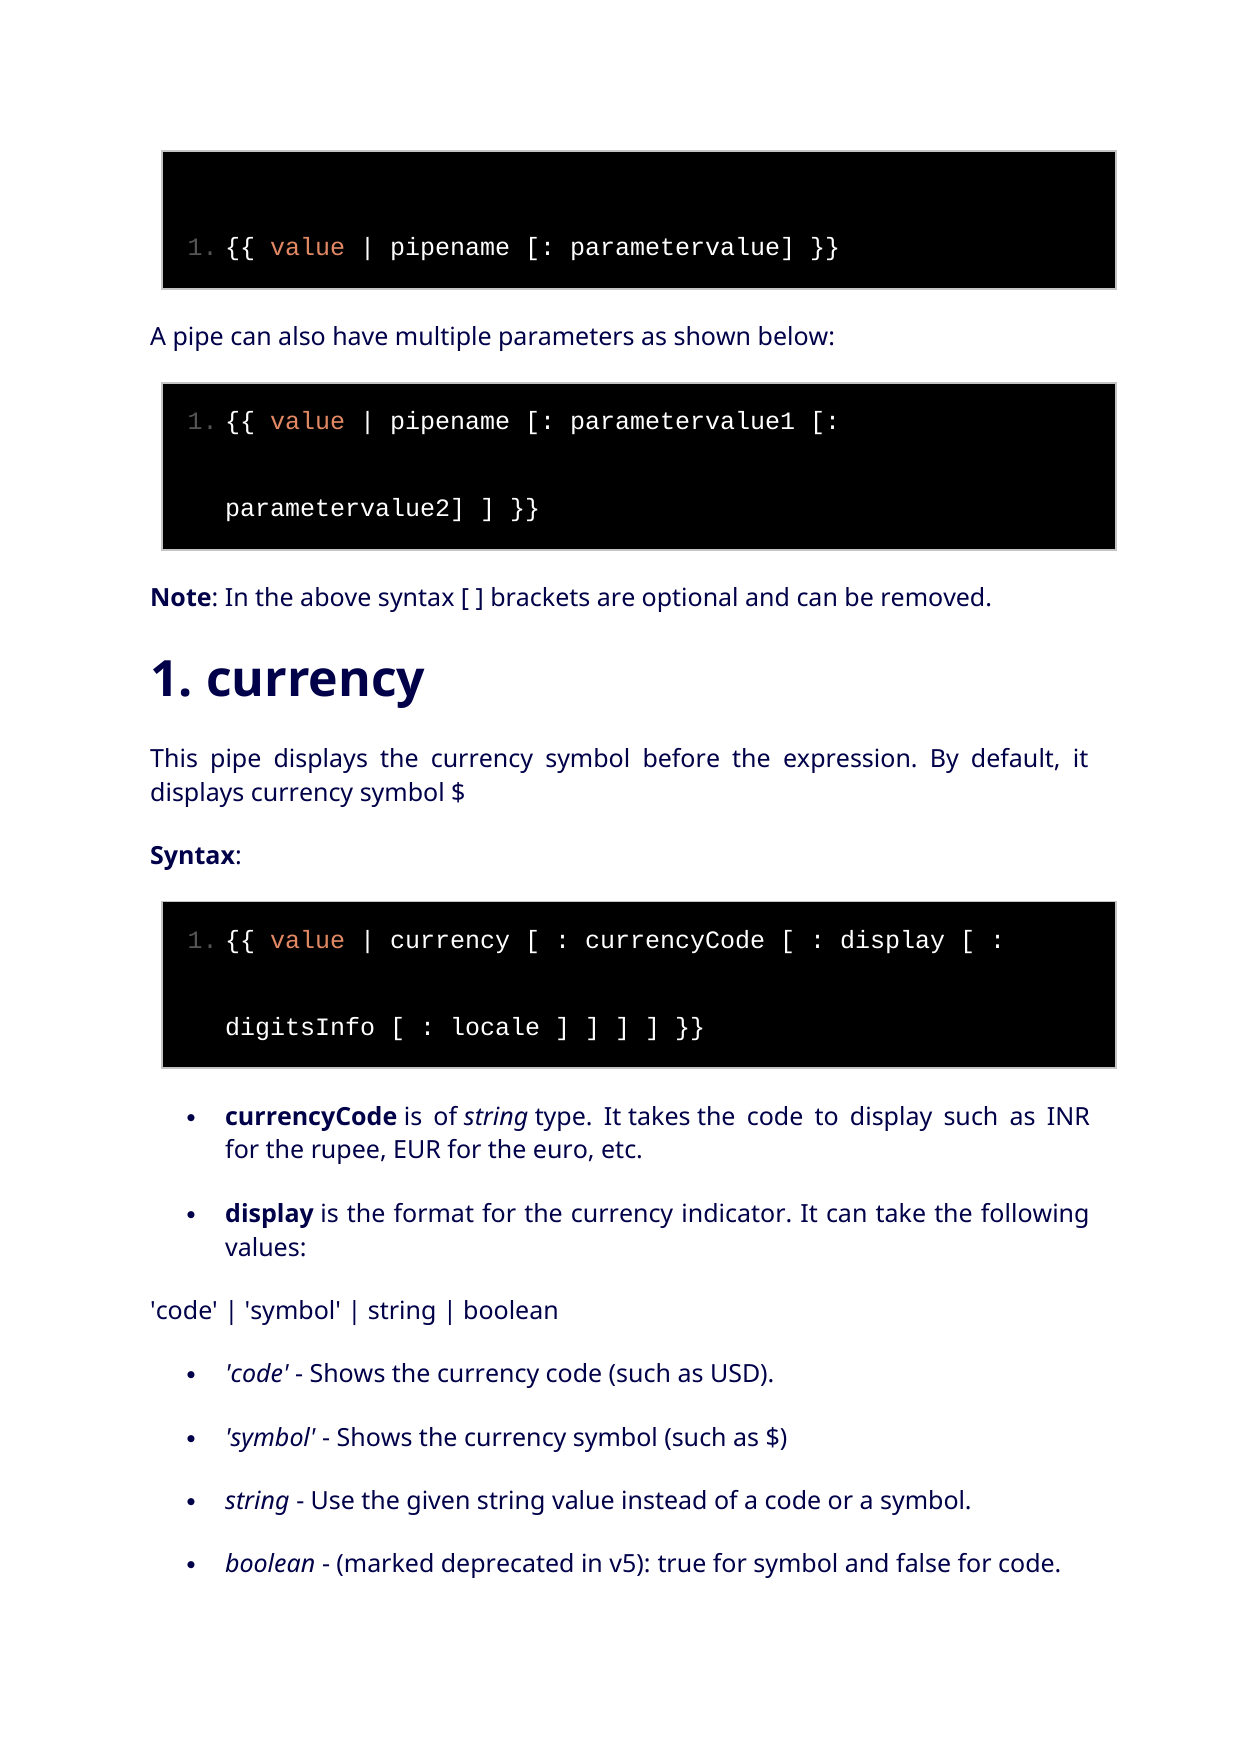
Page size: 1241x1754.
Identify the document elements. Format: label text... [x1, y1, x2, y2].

list 'code' - Shows the currency code (such as USD). [187, 1356, 1090, 1390]
text Syntax: [150, 837, 1090, 872]
text This pipe displays the currency symbol before the expression. By default, it displays currency symbol $ [150, 740, 1090, 808]
list {{ value | pipename [: parametervalue] }} [163, 152, 1115, 288]
list currencyCode is of string type. It takes the code to display such as INR for the rupee, EUR for the euro, etc. [187, 1098, 1090, 1166]
list string - Use the given string value instead of a code or a symbol. [187, 1482, 1090, 1516]
list {{ value | pipename [: parametervalue1 [: parametervalue2] ] }} [163, 384, 1115, 549]
list 'symbol' - Shows the currency symbol (such as $) [187, 1419, 1090, 1453]
list boolean - (marked deprecated in v5): true for symbol and false for code. [187, 1546, 1090, 1580]
text Note: In the above syntax [ ] brackets are optional and can be removed. [150, 580, 1090, 614]
list display is the format for the currency indicator. It can take the following values: [187, 1195, 1090, 1263]
text 'code' | 'symbol' | string | boolean [150, 1293, 1090, 1327]
text A pipe can also have multiple parameters as shown below: [150, 319, 1090, 353]
list {{ value | currency [ : currencyCode [ : display [ : digitsInfo [ : locale ] ] ] ] }} [163, 902, 1115, 1067]
subtitle 1. currency [150, 643, 1090, 711]
